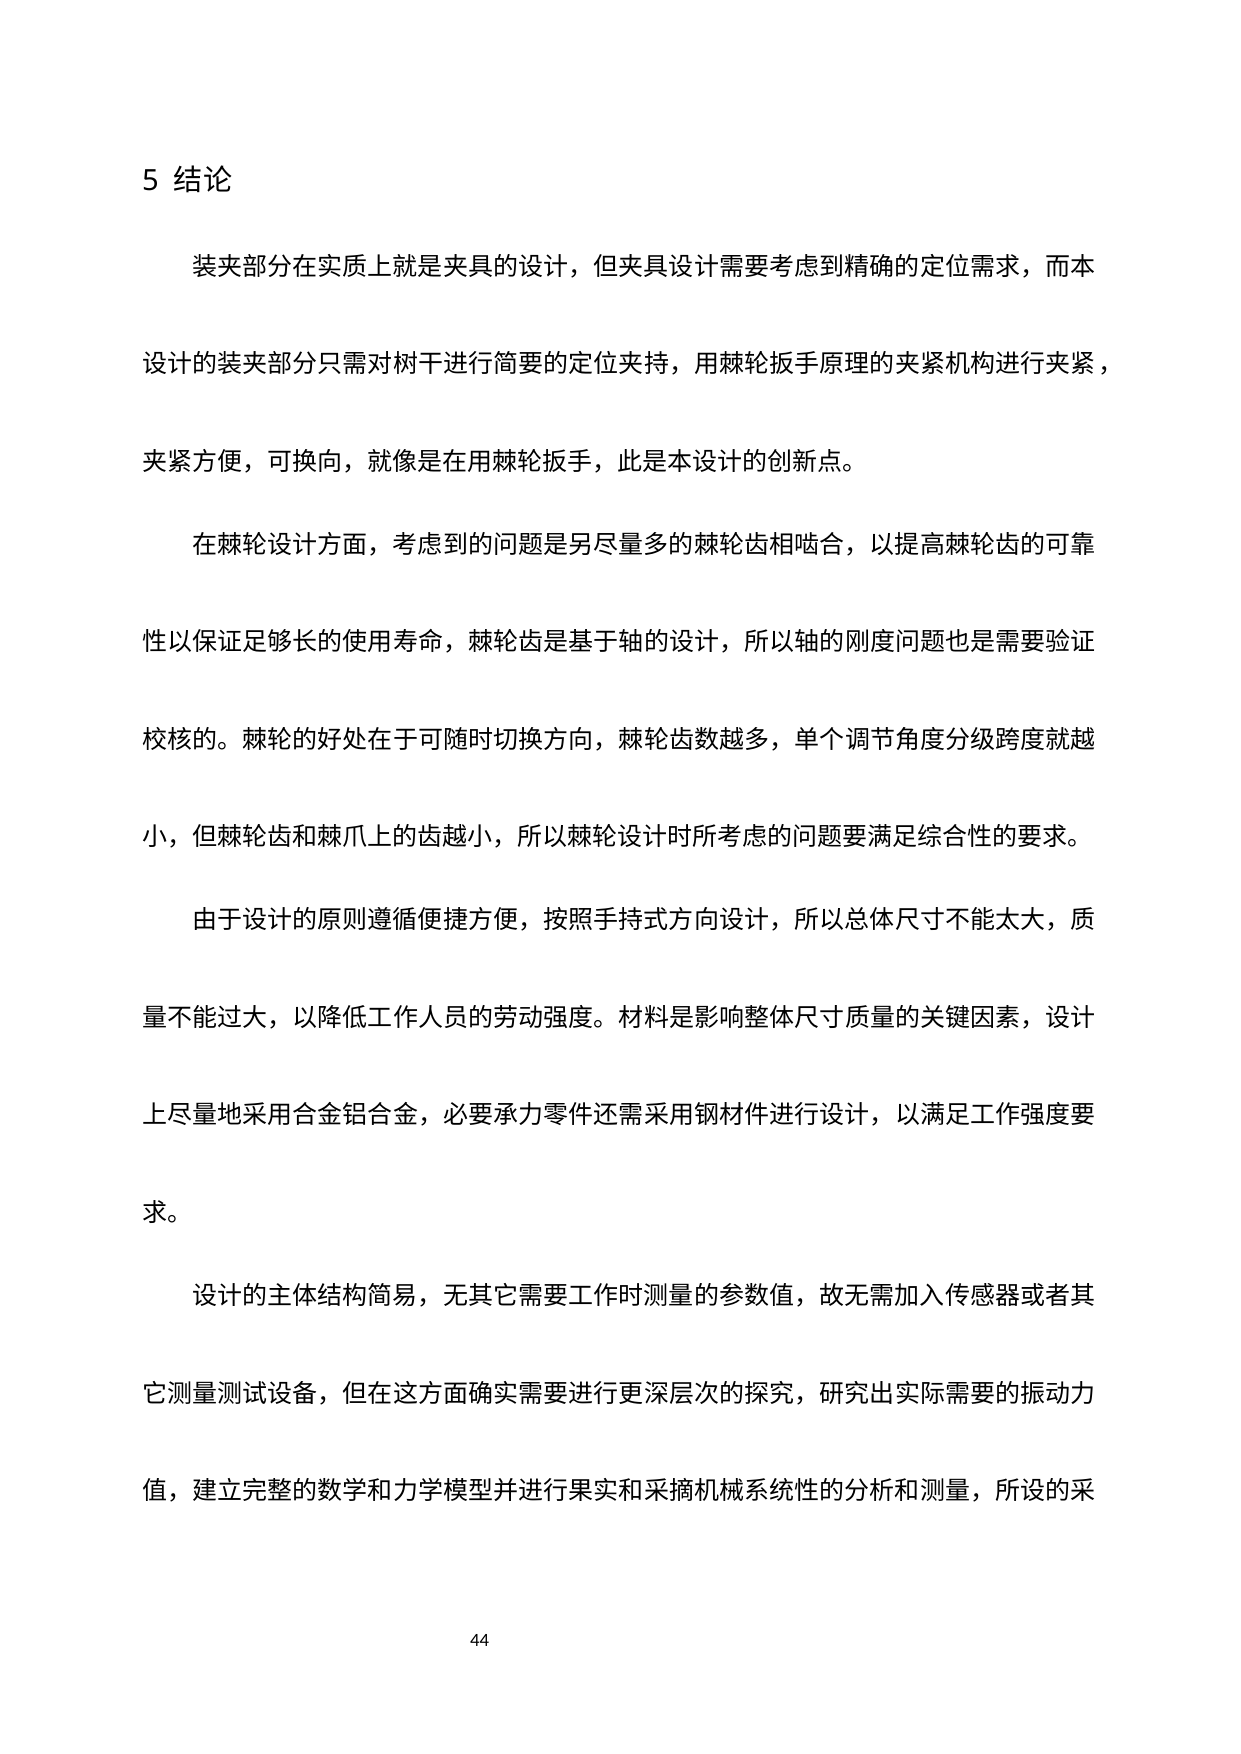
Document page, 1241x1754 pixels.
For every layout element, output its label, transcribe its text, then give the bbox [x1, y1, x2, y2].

text 5 结论 [142, 146, 1098, 211]
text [142, 1261, 1098, 1521]
text 在棘轮设计方面，考虑到的问题是另尽量多的棘轮齿相啮合，以提高棘轮齿的可靠性以保证足够长的使用寿命，棘轮齿是基于轴的设计，所以轴的刚度问题也是需要验证校核的。棘轮的好处在于可随时切换方向，棘轮齿数越多，单个调节角度分级跨度就越小，但棘轮齿和棘爪上的齿越小，所以棘轮设计时所考虑的问题要满足综合性的要求。 [142, 510, 1098, 867]
text 由于设计的原则遵循便捷方便，按照手持式方向设计，所以总体尺寸不能太大，质量不能过大，以降低工作人员的劳动强度。材料是影响整体尺寸质量的关键因素，设计上尽量地采用合金铝合金，必要承力零件还需采用钢材件进行设计，以满足工作强度要求。 [142, 886, 1098, 1243]
text 装夹部分在实质上就是夹具的设计，但夹具设计需要考虑到精确的定位需求，而本设计的装夹部分只需对树干进行简要的定位夹持，用棘轮扳手原理的夹紧机构进行夹紧，夹紧方便，可换向，就像是在用棘轮扳手，此是本设计的创新点。 [142, 232, 1098, 492]
